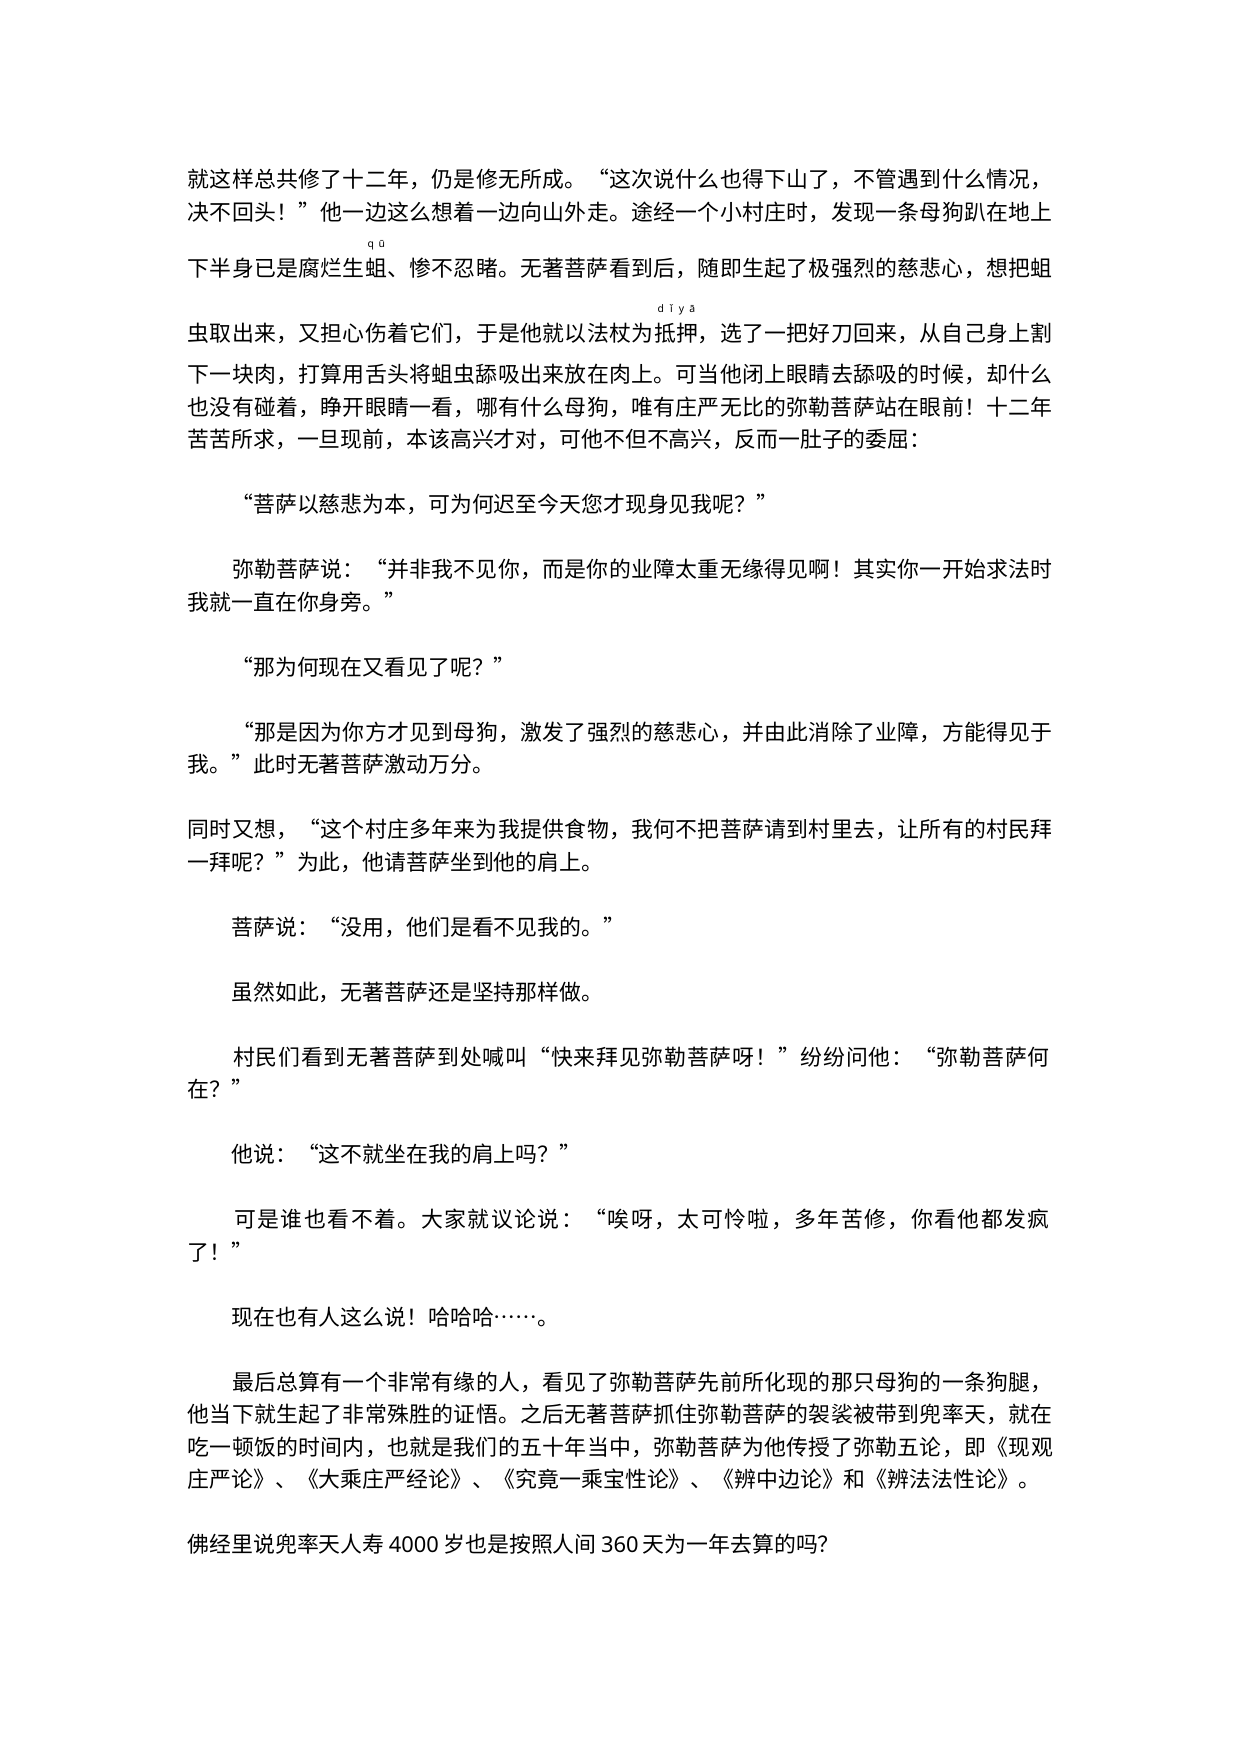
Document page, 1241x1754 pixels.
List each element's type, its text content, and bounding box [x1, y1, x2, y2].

text 就这样总共修了十二年，仍是修无所成。“这次说什么也得下山了，不管遇到什么情况，决不回头！”他一边这么想着一边向山外走。途经一个小村庄时，发现一条母狗趴在地上，下半身已是腐烂生、惨不忍睹。无著菩萨看到后，随即生起了极强烈的慈悲心，想把蛆虫取出来，又担心伤着它们，于是他就以法杖为，选了一把好刀回来，从自己身上割下一块肉，打算用舌头将蛆虫舔吸出来放在肉上。可当他闭上眼睛去舔吸的时候，却什么也没有碰着，睁开眼睛一看，哪有什么母狗，唯有庄严无比的弥勒菩萨站在眼前！十二年苦苦所求，一旦现前，本该高兴才对，可他不但不高兴，反而一肚子的委屈： [187, 162, 1053, 454]
text 最后总算有一个非常有缘的人，看见了弥勒菩萨先前所化现的那只母狗的一条狗腿，他当下就生起了非常殊胜的证悟。之后无著菩萨抓住弥勒菩萨的袈裟被带到兜率天，就在吃一顿饭的时间内，也就是我们的五十年当中，弥勒菩萨为他传授了弥勒五论，即《现观庄严论》、《大乘庄严经论》、《究竟一乘宝性论》、《辨中边论》和《辨法法性论》。 [187, 1364, 1053, 1494]
text 虽然如此，无著菩萨还是坚持那样做。 [187, 974, 1053, 1007]
text 村民们看到无著菩萨到处喊叫“快来拜见弥勒菩萨呀！”纷纷问他：“弥勒菩萨何在？” [187, 1039, 1053, 1104]
text 现在也有人这么说！哈哈哈……。 [187, 1299, 1053, 1332]
text 弥勒菩萨说：“并非我不见你，而是你的业障太重无缘得见啊！其实你一开始求法时，我就一直在你身旁。” [187, 552, 1053, 617]
text “那为何现在又看见了呢？” [187, 649, 1053, 682]
text 同时又想，“这个村庄多年来为我提供食物，我何不把菩萨请到村里去，让所有的村民拜一拜呢？”为此，他请菩萨坐到他的肩上。 [187, 812, 1053, 877]
text 可是谁也看不着。大家就议论说：“唉呀，太可怜啦，多年苦修，你看他都发疯了！” [187, 1202, 1053, 1267]
text “菩萨以慈悲为本，可为何迟至今天您才现身见我呢？” [187, 487, 1053, 519]
text “那是因为你方才见到母狗，激发了强烈的慈悲心，并由此消除了业障，方能得见于我。”此时无著菩萨激动万分。 [187, 714, 1053, 779]
text 佛经里说兜率天人寿4000岁也是按照人间360天为一年去算的吗？ [187, 1527, 1053, 1559]
text 他说：“这不就坐在我的肩上吗？” [187, 1137, 1053, 1169]
text 菩萨说：“没用，他们是看不见我的。” [187, 909, 1053, 942]
